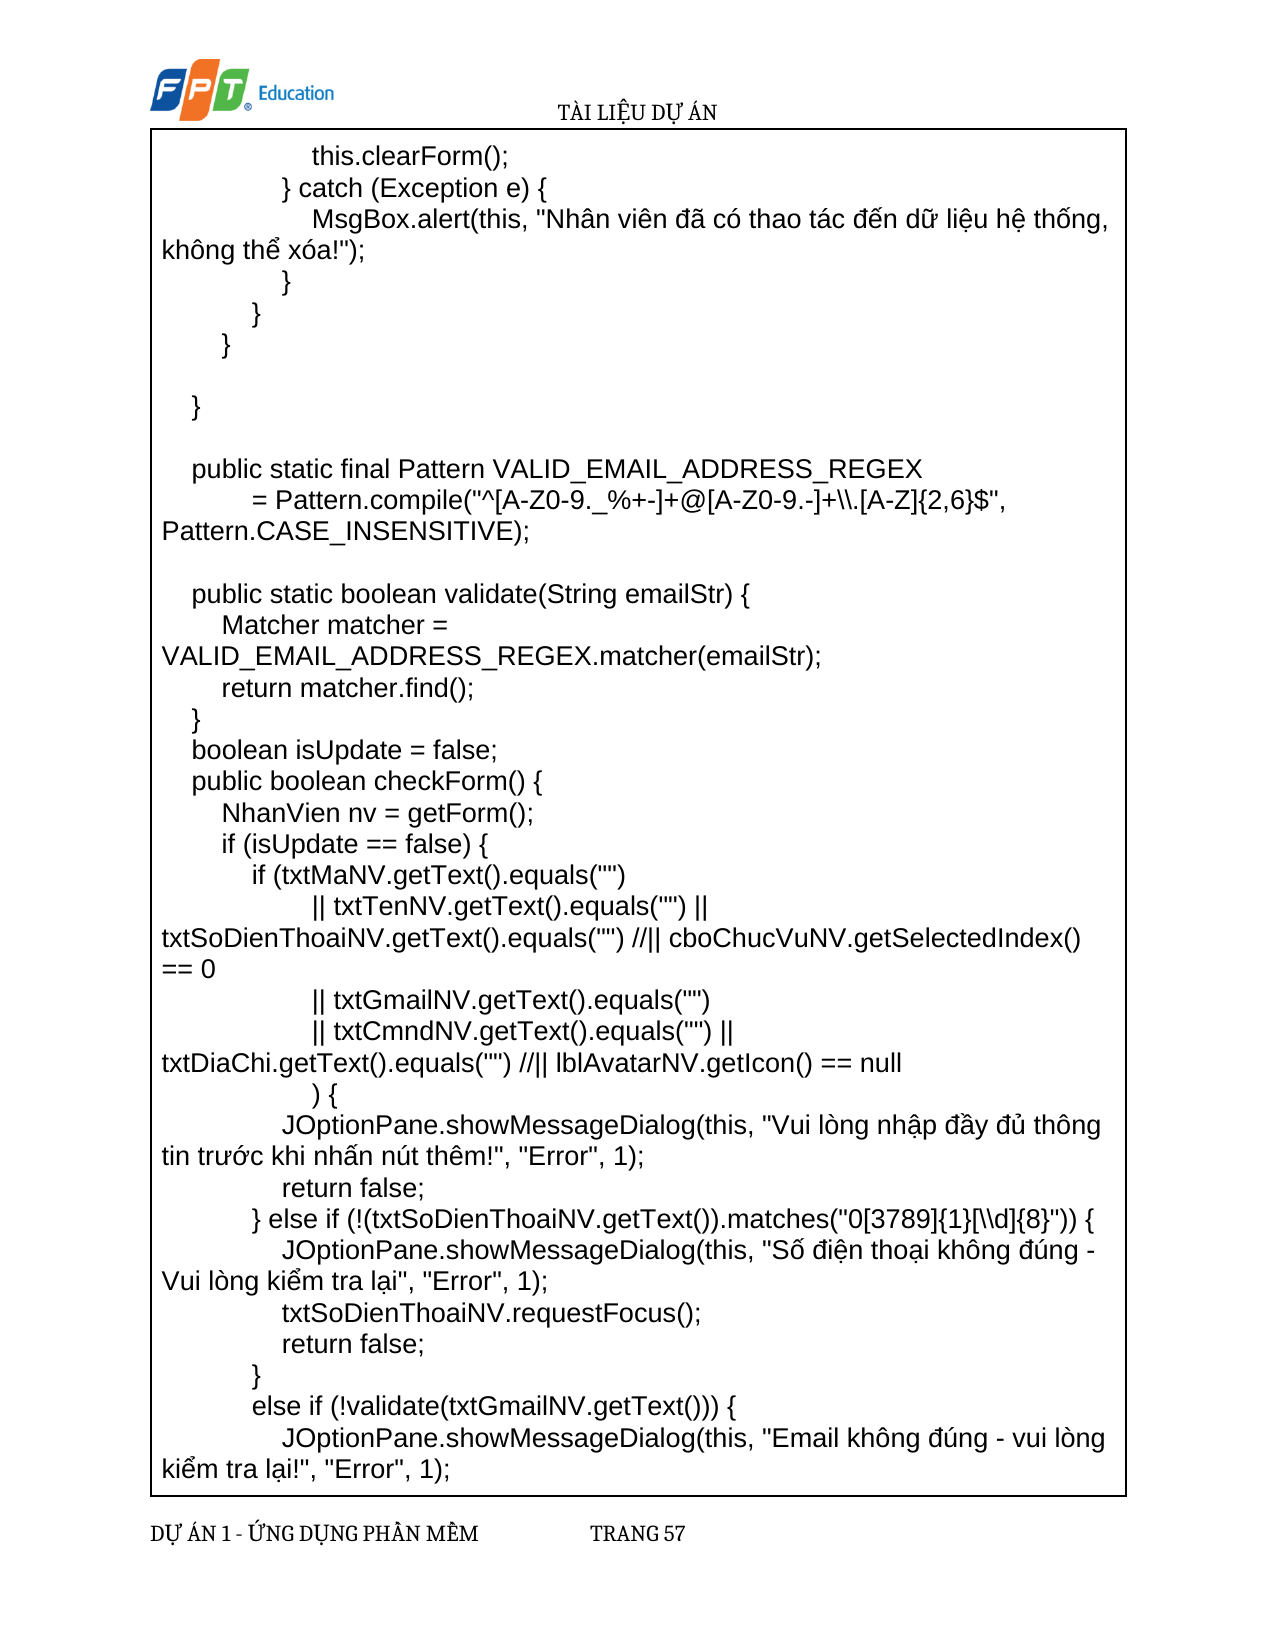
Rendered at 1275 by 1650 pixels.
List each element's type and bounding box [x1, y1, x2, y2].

table_header [152, 130, 1125, 1494]
picture [150, 59, 336, 121]
